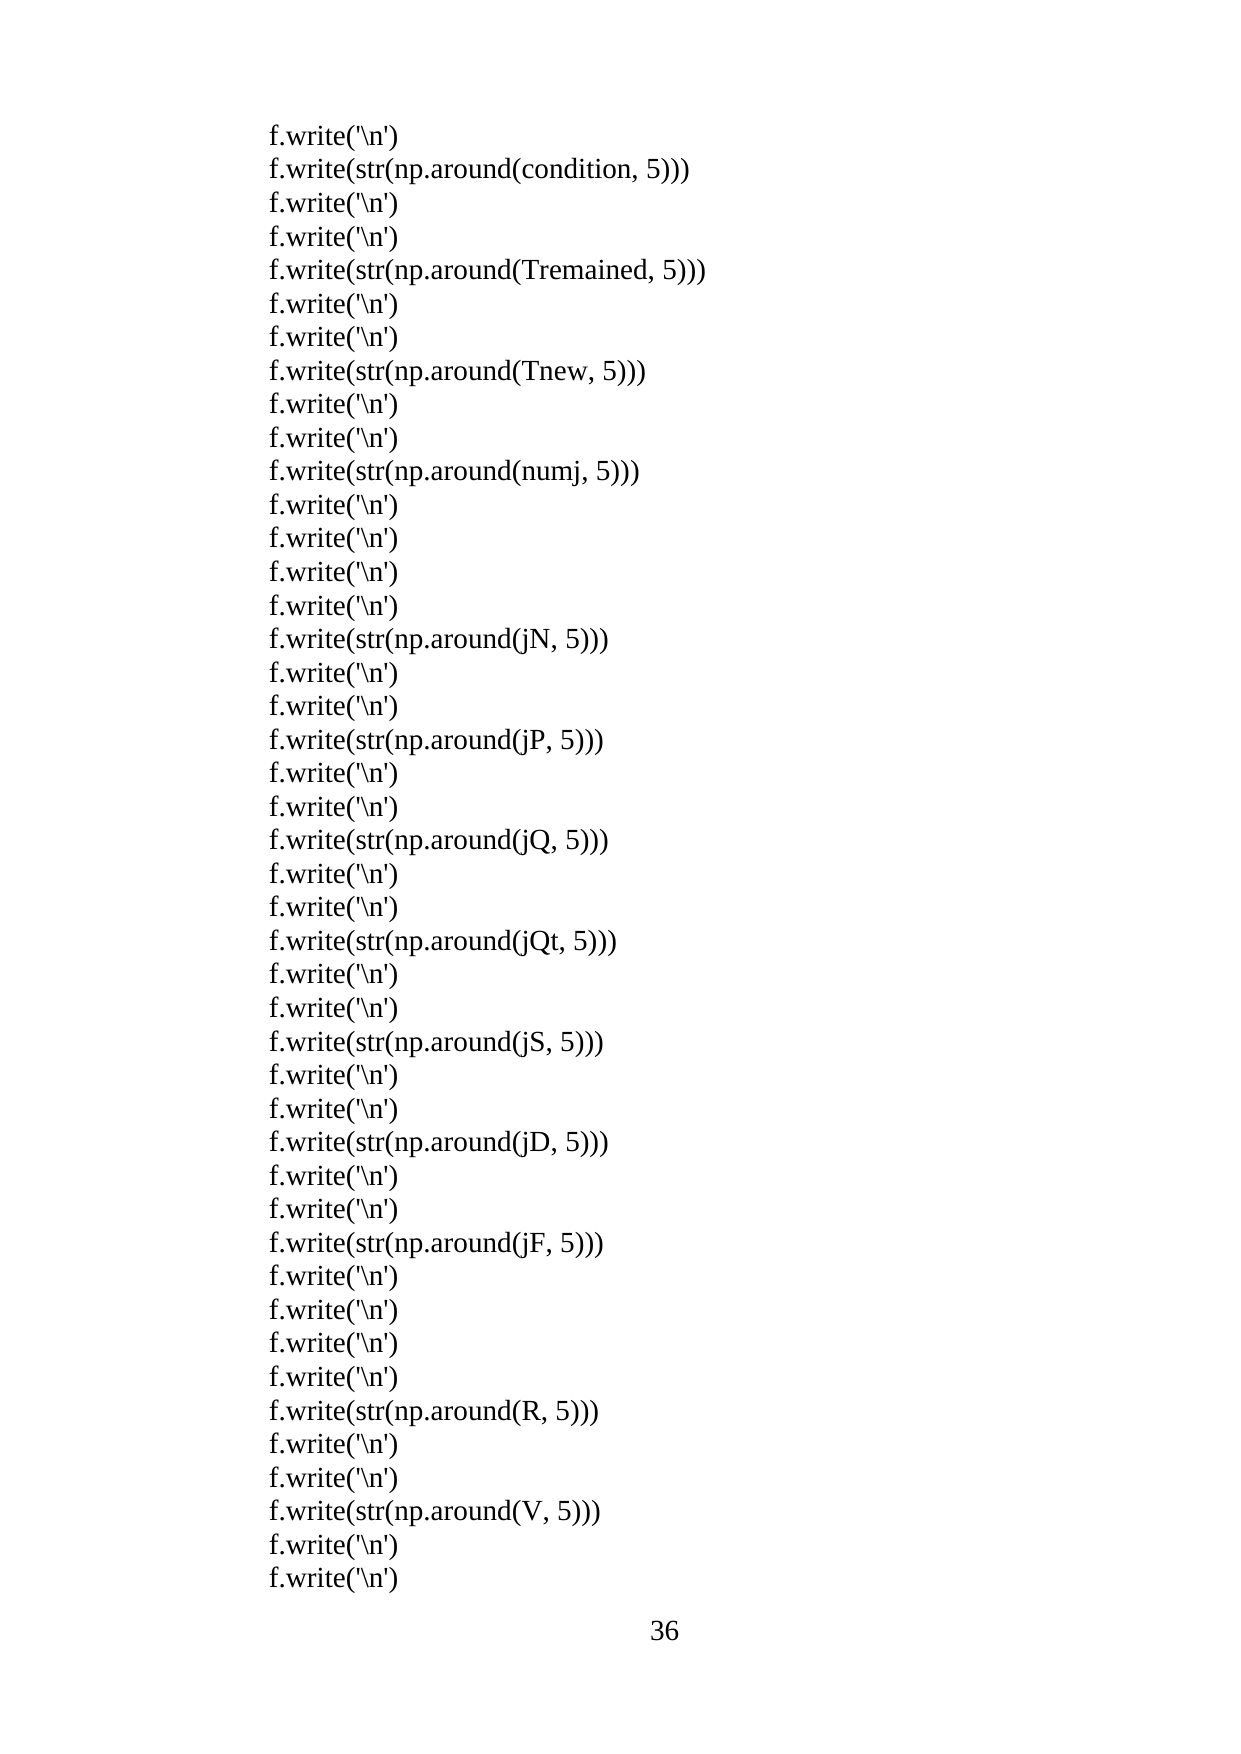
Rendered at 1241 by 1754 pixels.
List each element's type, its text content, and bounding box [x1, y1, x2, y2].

text f.write('\n') [195, 889, 1143, 923]
text f.write('\n') [195, 118, 1143, 152]
text f.write(str(np.around(jQ, 5))) [195, 822, 1143, 856]
text f.write(str(np.around(jP, 5))) [195, 722, 1143, 755]
text f.write('\n') [195, 588, 1143, 621]
text f.write('\n') [195, 185, 1143, 219]
text f.write(str(np.around(V, 5))) [195, 1493, 1143, 1527]
text f.write('\n') [195, 1057, 1143, 1091]
text f.write('\n') [195, 420, 1143, 453]
text f.write('\n') [195, 386, 1143, 420]
text f.write('\n') [195, 521, 1143, 554]
text f.write('\n') [195, 1292, 1143, 1326]
text f.write(str(np.around(jD, 5))) [195, 1124, 1143, 1158]
text f.write(str(np.around(condition, 5))) [195, 152, 1143, 185]
text f.write('\n') [195, 1426, 1143, 1460]
text f.write(str(np.around(Tremained, 5))) [195, 252, 1143, 286]
text f.write('\n') [195, 1091, 1143, 1124]
text f.write('\n') [195, 487, 1143, 521]
text f.write('\n') [195, 286, 1143, 319]
text f.write('\n') [195, 554, 1143, 588]
text f.write('\n') [195, 1359, 1143, 1393]
text f.write('\n') [195, 1527, 1143, 1560]
text f.write(str(np.around(Tnew, 5))) [195, 353, 1143, 386]
text f.write('\n') [195, 957, 1143, 990]
text f.write('\n') [195, 856, 1143, 889]
text f.write('\n') [195, 655, 1143, 688]
text f.write('\n') [195, 789, 1143, 822]
text f.write('\n') [195, 1158, 1143, 1191]
text f.write(str(np.around(R, 5))) [195, 1393, 1143, 1426]
text f.write('\n') [195, 219, 1143, 252]
text f.write(str(np.around(jQt, 5))) [195, 923, 1143, 957]
text f.write('\n') [195, 1191, 1143, 1225]
text f.write('\n') [195, 688, 1143, 722]
text f.write(str(np.around(jS, 5))) [195, 1024, 1143, 1057]
text f.write('\n') [195, 755, 1143, 789]
text f.write('\n') [195, 1460, 1143, 1493]
text f.write('\n') [195, 1258, 1143, 1292]
text f.write('\n') [195, 1326, 1143, 1359]
text f.write(str(np.around(numj, 5))) [195, 453, 1143, 487]
text f.write(str(np.around(jF, 5))) [195, 1225, 1143, 1258]
text f.write('\n') [195, 1560, 1143, 1594]
text f.write(str(np.around(jN, 5))) [195, 621, 1143, 655]
text f.write('\n') [195, 319, 1143, 353]
text f.write('\n') [195, 990, 1143, 1024]
